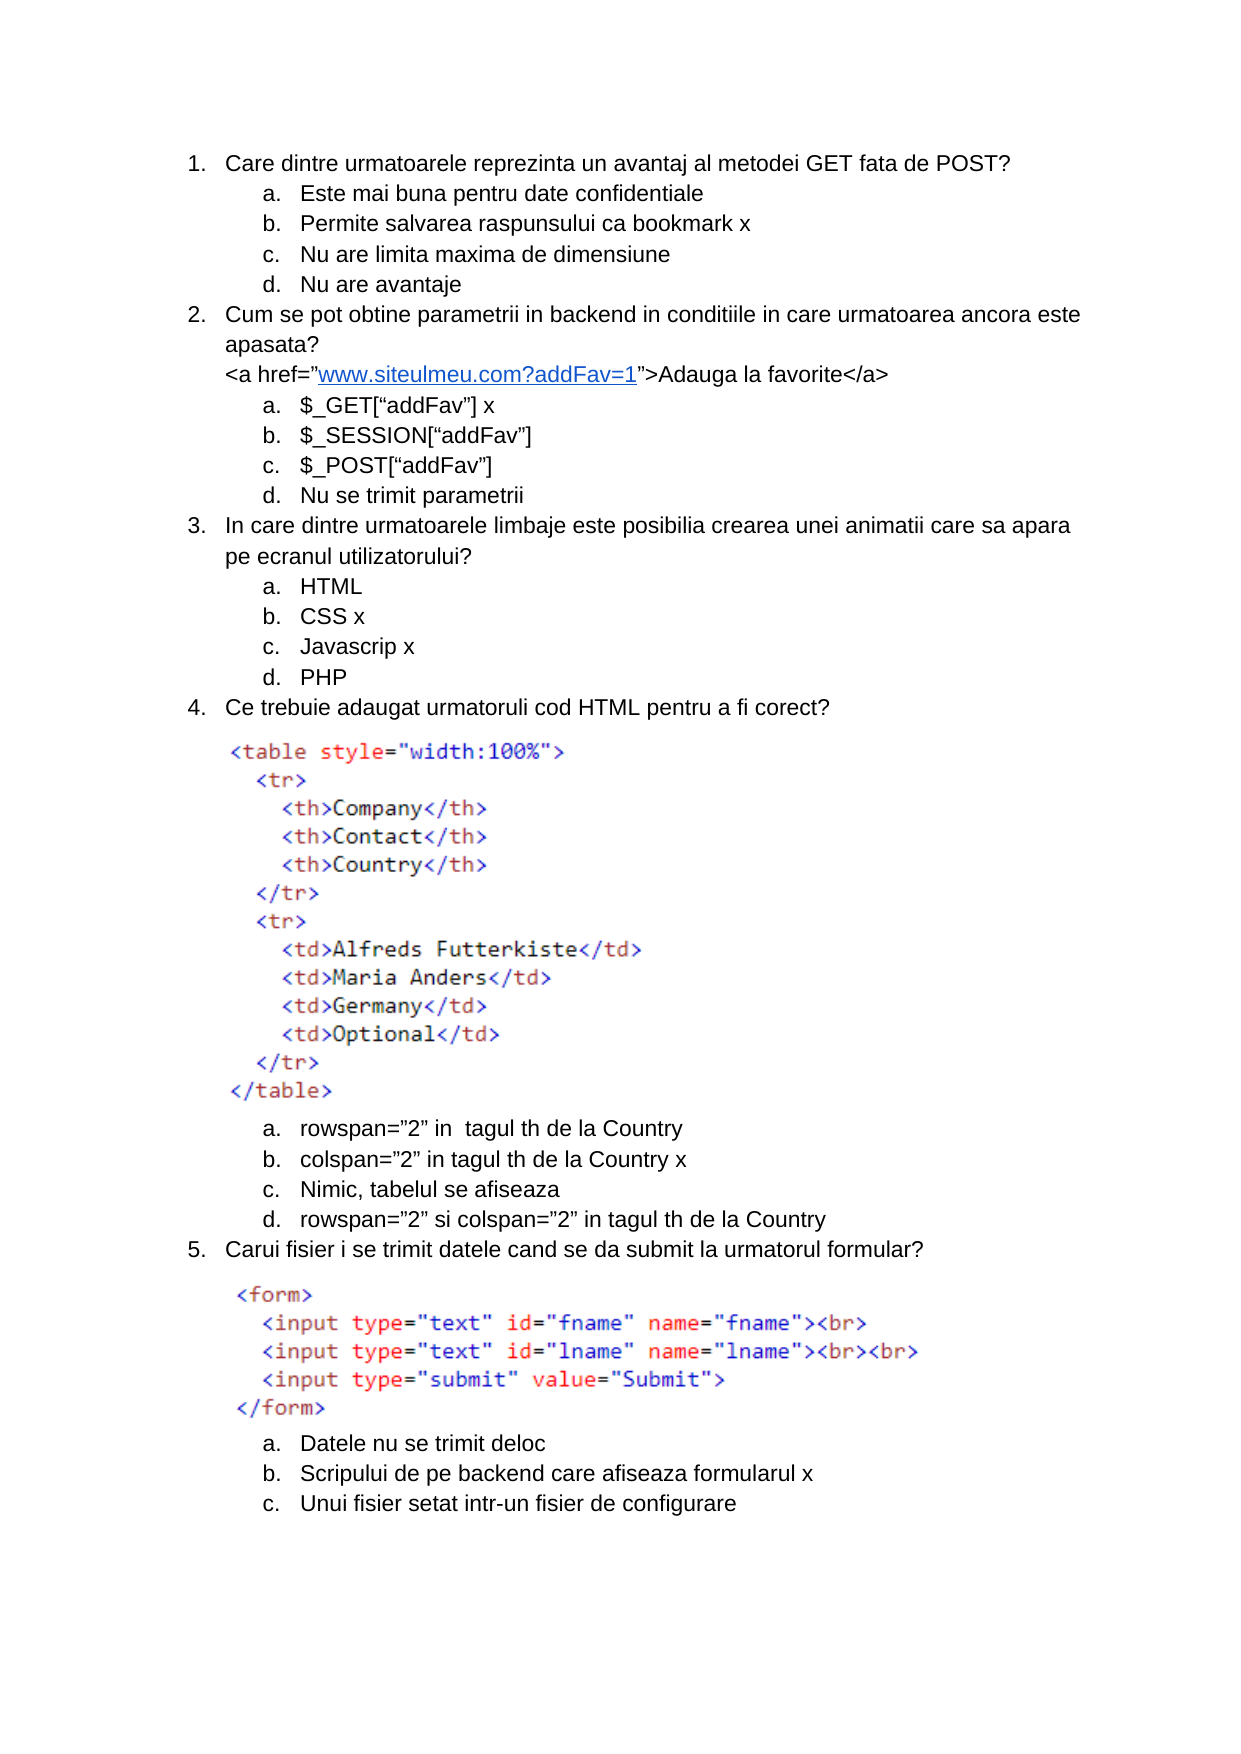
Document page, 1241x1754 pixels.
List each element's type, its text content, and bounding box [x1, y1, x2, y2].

picture [225, 723, 666, 1112]
list colspan=”2” in tagul th de la Country x [262, 1146, 1090, 1172]
picture [225, 1266, 936, 1426]
list In care dintre urmatoarele limbaje este posibilia crearea unei animatii care sa apara pe ecranul utilizatorului? [187, 512, 1090, 569]
list CSS x [262, 603, 1090, 629]
list Javascrip x [262, 633, 1090, 660]
list Care dintre urmatoarele reprezinta un avantaj al metodei GET fata de POST? [187, 150, 1090, 176]
list Nu are limita maxima de dimensiune [262, 241, 1090, 267]
list Cum se pot obtine parametrii in backend in conditiile in care urmatoarea ancora este apasata? <a href=”www.siteulmeu.com?addFav=1”>Adauga la favorite</a> [187, 301, 1090, 388]
list Nu are avantaje [262, 271, 1090, 297]
list Nu se trimit parametrii [262, 482, 1090, 509]
list rowspan=”2” in tagul th de la Country [262, 1115, 1090, 1142]
list Scripului de pe backend care afiseaza formularul x [262, 1460, 1090, 1486]
list HTML [262, 573, 1090, 599]
list Este mai buna pentru date confidentiale [262, 180, 1090, 207]
list Unui fisier setat intr-un fisier de configurare [262, 1490, 1090, 1516]
list $_POST[“addFav”] [262, 452, 1090, 478]
list Datele nu se trimit deloc [262, 1429, 1090, 1456]
list Nimic, tabelul se afiseaza [262, 1176, 1090, 1202]
list $_SESSION[“addFav”] [262, 422, 1090, 448]
list rowspan=”2” si colspan=”2” in tagul th de la Country [262, 1206, 1090, 1232]
list $_GET[“addFav”] x [262, 392, 1090, 418]
list Permite salvarea raspunsului ca bookmark x [262, 210, 1090, 237]
list PHP [262, 663, 1090, 690]
